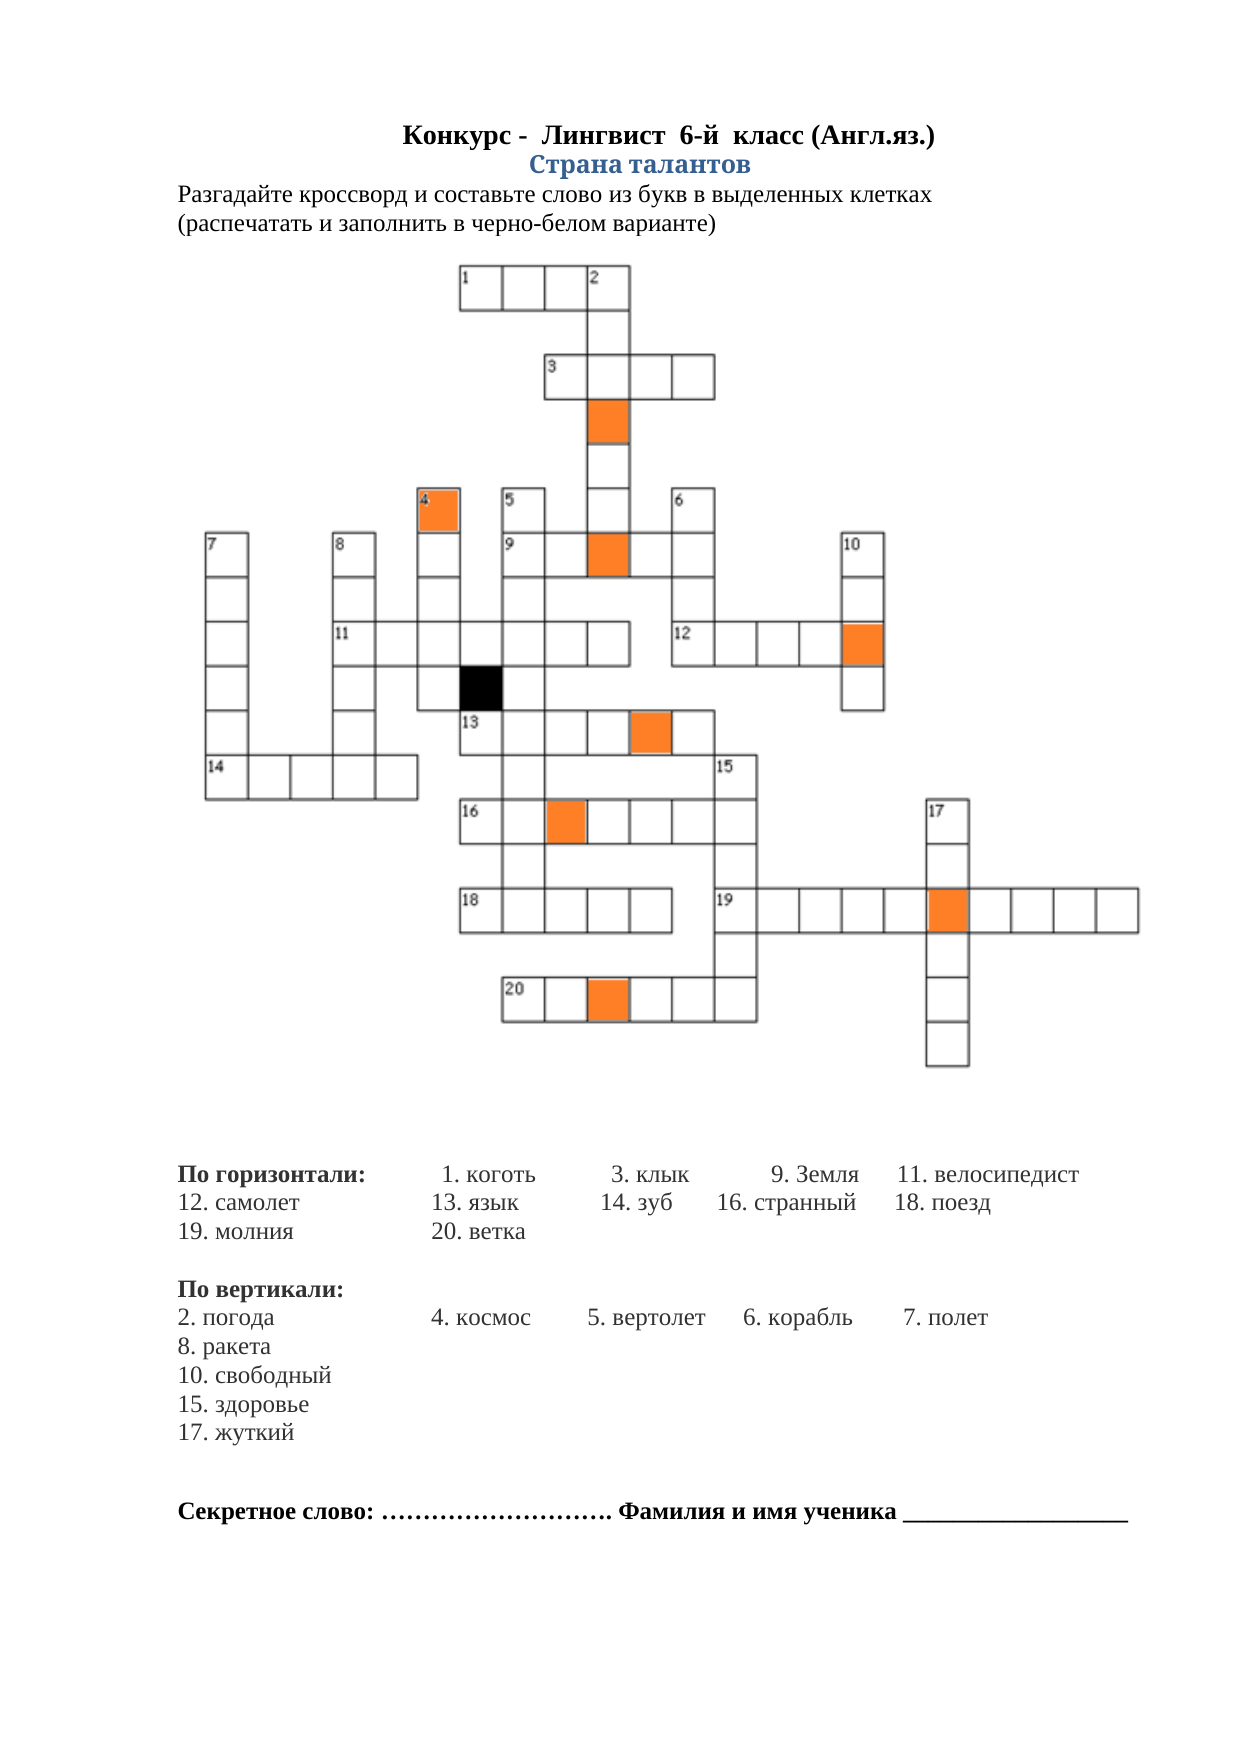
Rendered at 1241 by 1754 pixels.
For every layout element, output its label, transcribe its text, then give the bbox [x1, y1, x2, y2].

text 19. молния 20. ветка [177, 1216, 1152, 1245]
picture [177, 236, 1241, 1140]
text 2. погода 4. космос 5. вертолет 6. корабль 7. полет [177, 1302, 1152, 1331]
text По горизонтали: 1. коготь 3. клык 9. Земля 11. велосипедист [177, 1159, 1152, 1187]
text Конкурс - Лингвист 6-й класс (Англ.яз.) [177, 118, 1152, 151]
text Страна талантов Разгадайте кроссворд и составьте слово из букв в выделенных клетках [177, 151, 1152, 208]
text (распечатать и заполнить в черно-белом варианте) [177, 208, 1152, 236]
text 17. жуткий [177, 1417, 1152, 1446]
text 12. самолет 13. язык 14. зуб 16. странный 18. поезд [177, 1187, 1152, 1216]
text 15. здоровье [177, 1389, 1152, 1417]
text 10. свободный [177, 1360, 1152, 1389]
text По вертикали: [177, 1274, 1152, 1302]
text Секретное слово: ………………………. Фамилия и имя ученика __________________ [177, 1496, 1152, 1524]
text 8. ракета [177, 1331, 1152, 1360]
